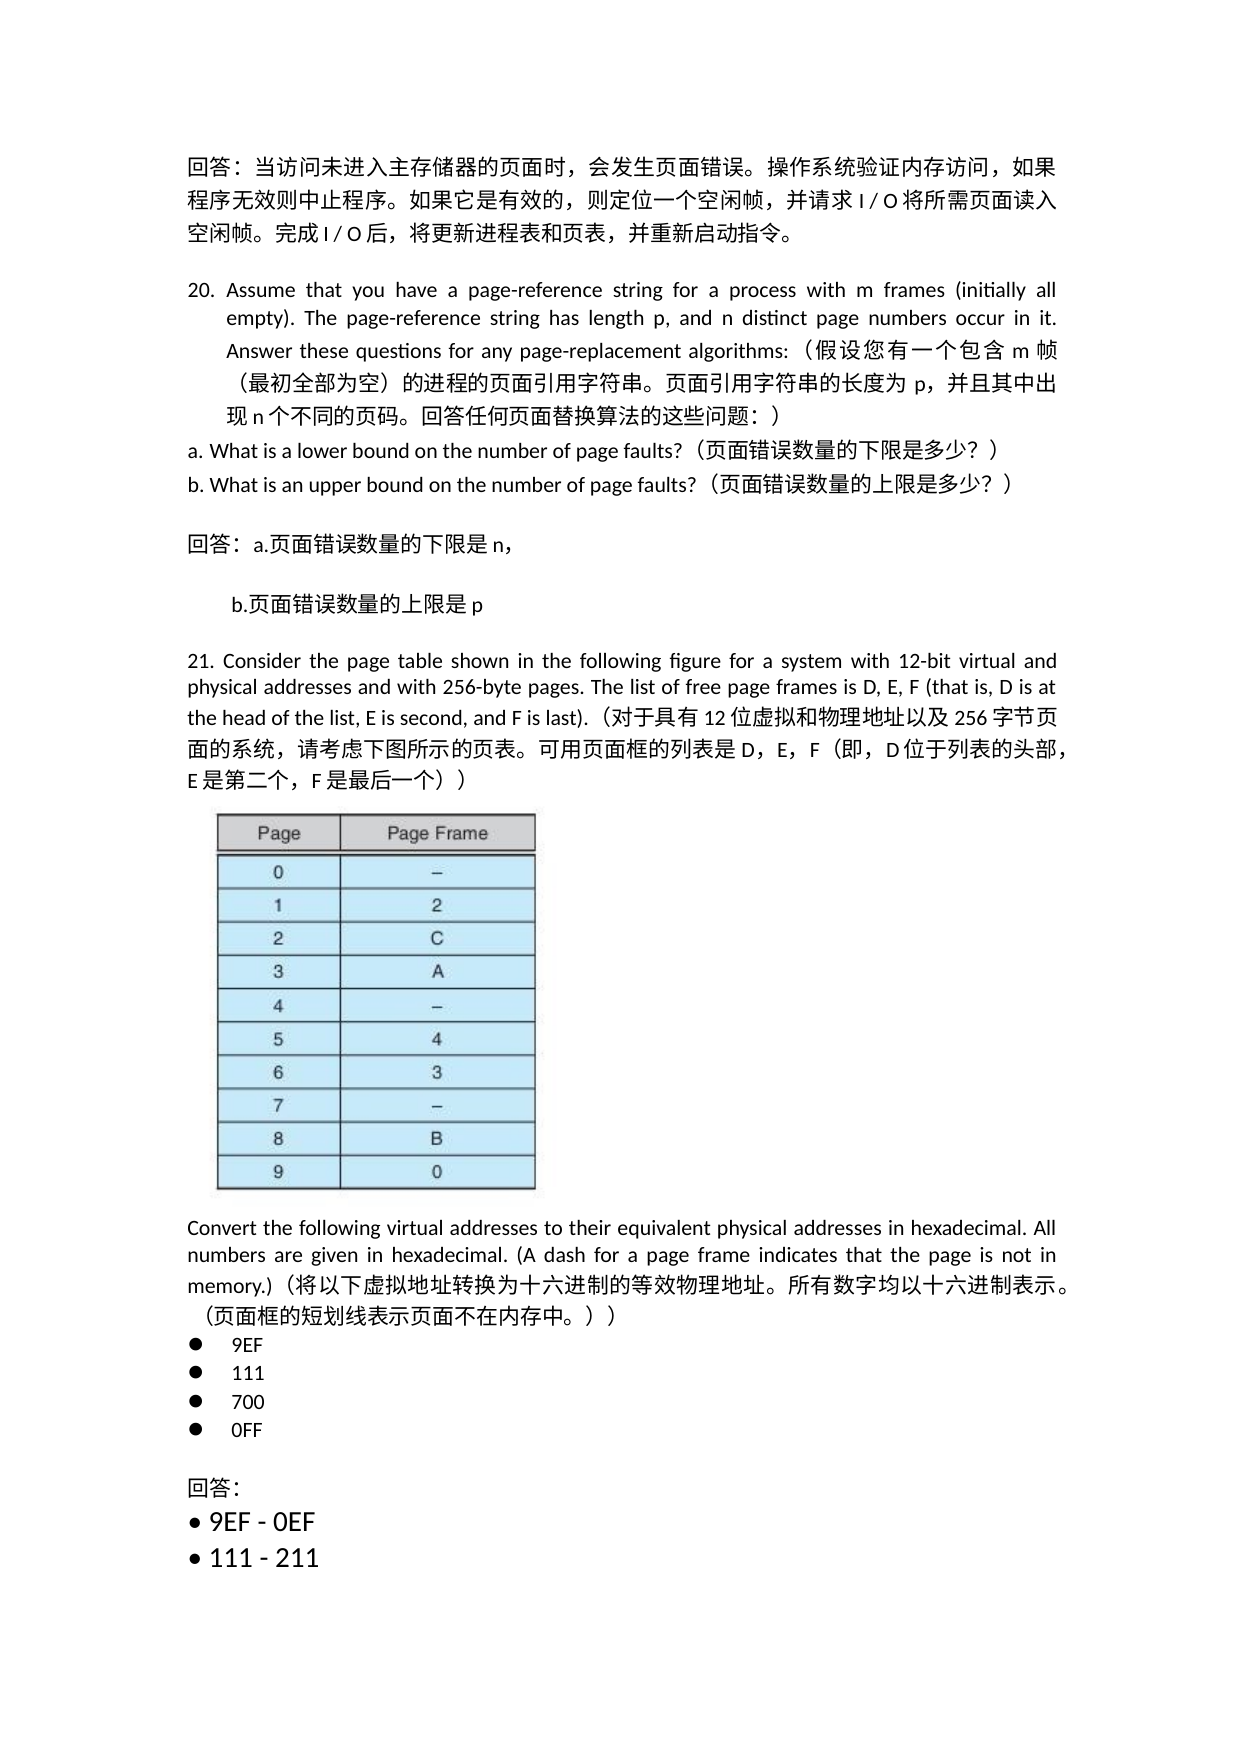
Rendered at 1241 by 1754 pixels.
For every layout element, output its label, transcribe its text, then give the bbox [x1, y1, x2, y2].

list 700 [187, 1388, 1058, 1415]
text • 111 - 211 [187, 1539, 1067, 1574]
text b.页面错误数量的上限是p [187, 587, 1058, 618]
text Convert the following virtual addresses to their equivalent physical addresses in hexadecimal. All numbers are given in hexadecimal. (A dash for a page frame indicates that the page is not in memory.)（将以下虚拟地址转换为十六进制的等效物理地址。所有数字均以十六进制表示。 （页面框的短划线表示页面不在内存中。）） [187, 1214, 1058, 1331]
picture [187, 795, 562, 1207]
list Assume that you have a page-reference string for a process with m frames (initially all empty). The page-reference string has length p, and n distinct page numbers occur in it. Answer these questions for any page-replacement algorithms:（假设您有一个包含m帧（最初全部为空）的进程的页面引用字符串。页面引用字符串的长度为p，并且其中出现n个不同的页码。回答任何页面替换算法的这些问题：） [187, 277, 1058, 431]
list 0FF [187, 1417, 1058, 1443]
text 回答：a.页面错误数量的下限是n， [187, 527, 1058, 558]
list What is an upper bound on the number of page faults?（页面错误数量的上限是多少？） [187, 467, 1058, 498]
list 111 [187, 1359, 1058, 1386]
text 回答： [187, 1471, 1067, 1503]
text 21. Consider the page table shown in the following figure for a system with 12-bit virtual and physical addresses and with 256-byte pages. The list of free page frames is D, E, F (that is, D is at the head of the list, E is second, and F is last).（对于具有12位虚拟和物理地址以及256字节页面的系统，请考虑下图所示的页表。可用页面框的列表是D，E，F（即，D位于列表的头部，E是第二个，F是最后一个）） [187, 647, 1058, 795]
text • 9EF - 0EF [187, 1503, 1067, 1539]
list 9EF [187, 1331, 1058, 1358]
text 回答：当访问未进入主存储器的页面时，会发生页面错误。操作系统验证内存访问，如果程序无效则中止程序。如果它是有效的，则定位一个空闲帧，并请求I / O将所需页面读入空闲帧。完成I / O后，将更新进程表和页表，并重新启动指令。 [187, 150, 1058, 248]
list What is a lower bound on the number of page faults?（页面错误数量的下限是多少？） [187, 433, 1058, 465]
